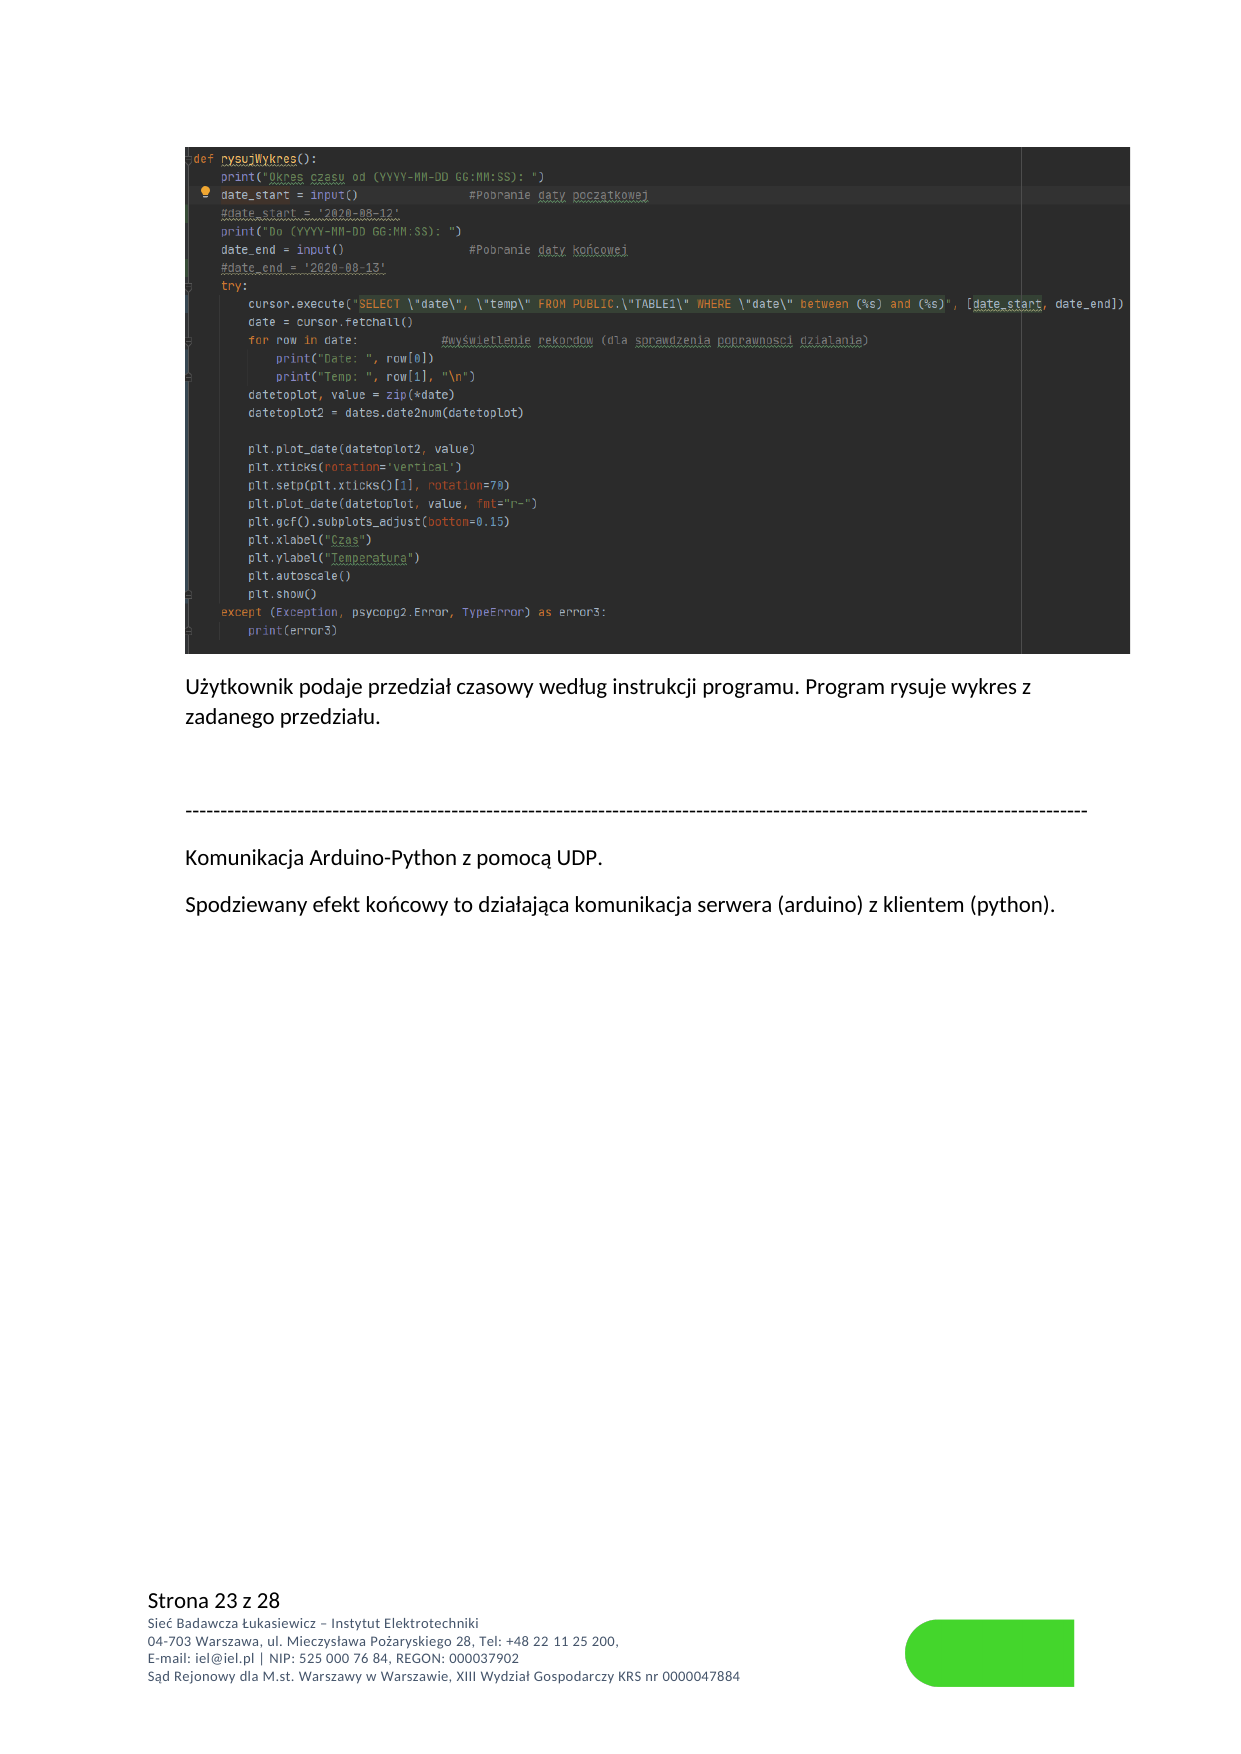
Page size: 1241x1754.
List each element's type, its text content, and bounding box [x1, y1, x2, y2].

text Komunikacja Arduino-Python z pomocą UDP. [185, 843, 1093, 871]
text Użytkownik podaje przedział czasowy według instrukcji programu. Program rysuje wykres z zadanego przedziału. [185, 672, 1093, 730]
text Spodziewany efekt końcowy to działająca komunikacja serwera (arduino) z klientem (python). [185, 890, 1093, 918]
picture [901, 1615, 1104, 1754]
text --------------------------------------------------------------------------------------------------------------------------------- [185, 796, 1093, 824]
picture [185, 147, 1130, 654]
